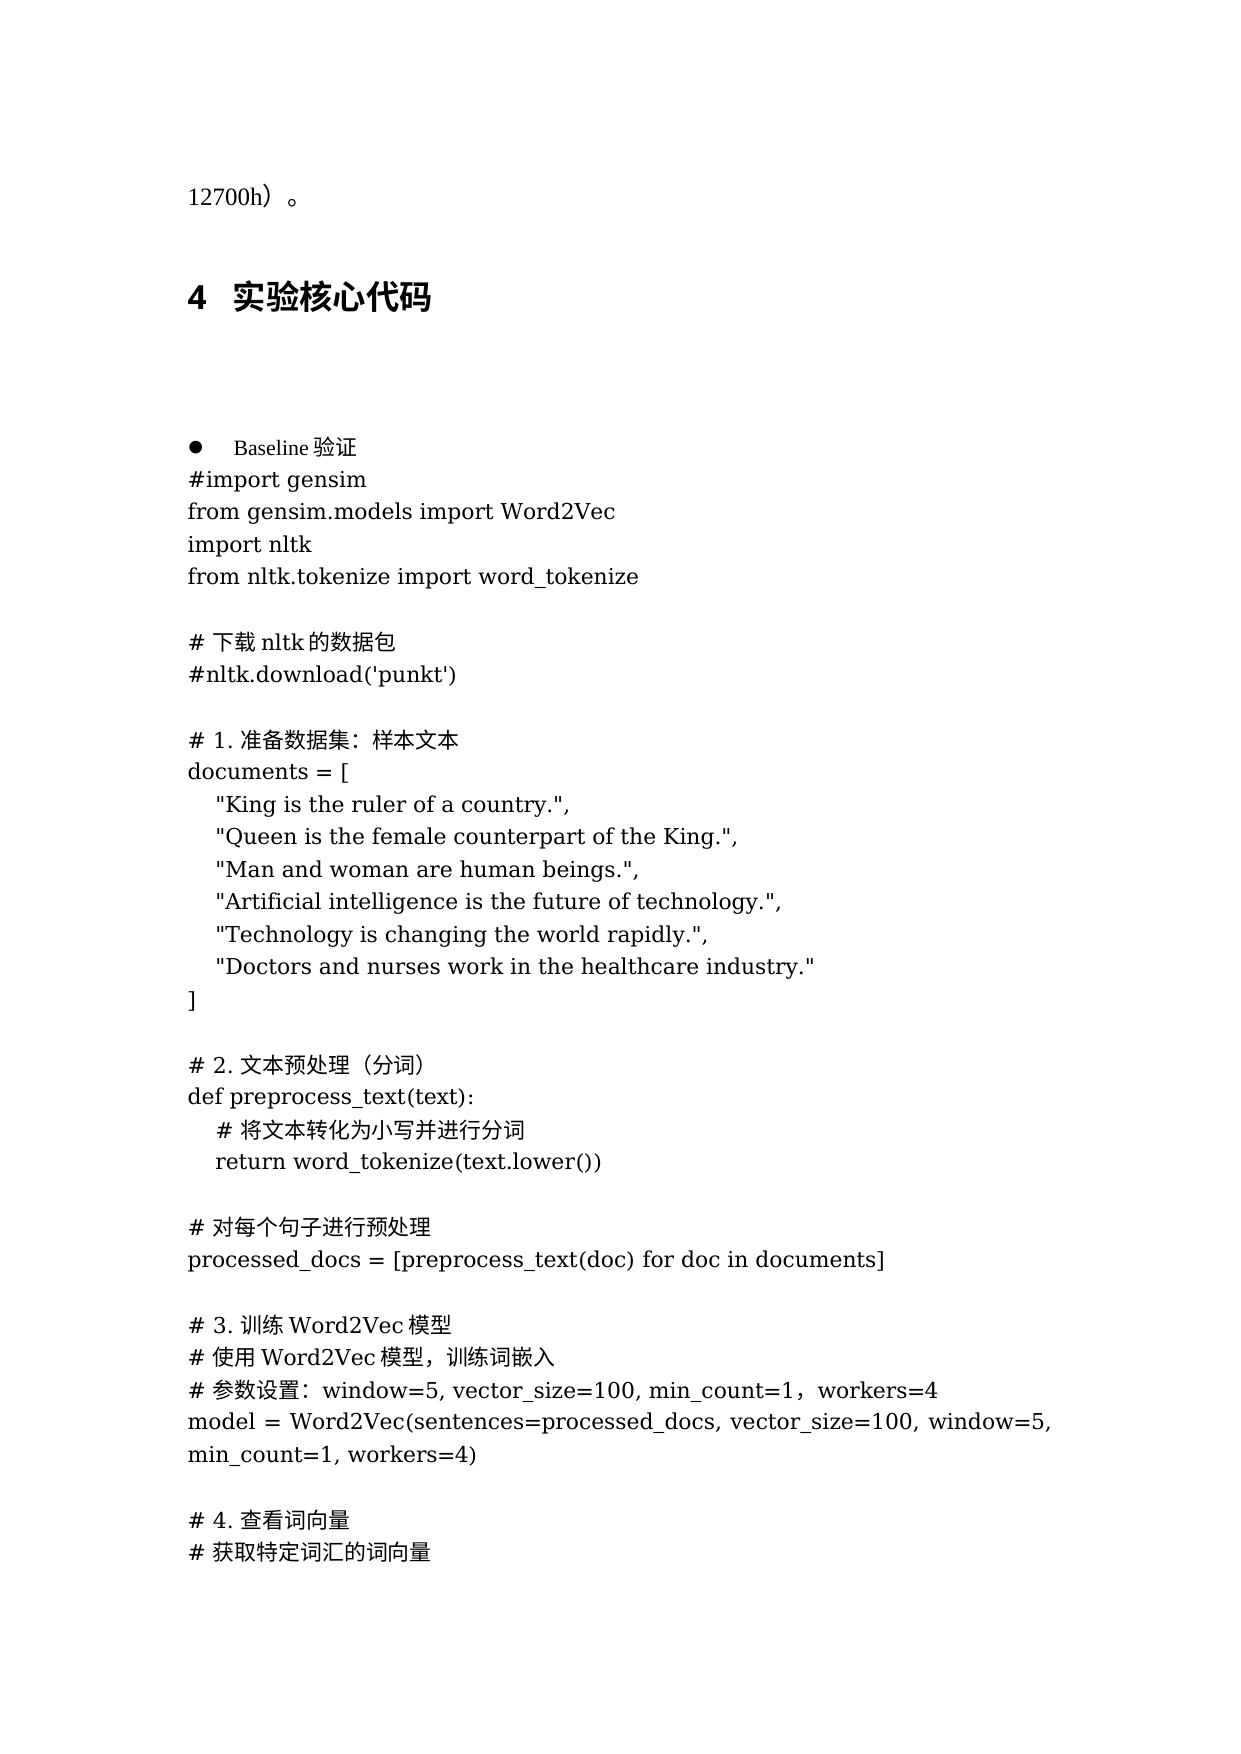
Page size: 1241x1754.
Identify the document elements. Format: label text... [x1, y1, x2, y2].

text # 获取特定词汇的词向量 [187, 1535, 1053, 1567]
text from gensim.models import Word2Vec [187, 495, 1053, 527]
text processed_docs = [preprocess_text(doc) for doc in documents] [187, 1242, 1053, 1275]
text # 2. 文本预处理（分词） [187, 1047, 1053, 1080]
text return word_tokenize(text.lower()) [187, 1145, 1053, 1177]
text "Doctors and nurses work in the healthcare industry." [187, 950, 1053, 982]
text # 对每个句子进行预处理 [187, 1210, 1053, 1242]
text def preprocess_text(text): [187, 1080, 1053, 1112]
subtitle 实验核心代码 [187, 262, 1053, 327]
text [187, 162, 1053, 227]
text # 4. 查看词向量 [187, 1502, 1053, 1535]
text "Artificial intelligence is the future of technology.", [187, 885, 1053, 917]
text model = Word2Vec(sentences=processed_docs, vector_size=100, window=5, min_count=1, workers=4) [187, 1405, 1053, 1470]
text # 使用Word2Vec模型，训练词嵌入 [187, 1340, 1053, 1372]
text "King is the ruler of a country.", [187, 787, 1053, 820]
text # 将文本转化为小写并进行分词 [187, 1112, 1053, 1145]
text "Technology is changing the world rapidly.", [187, 917, 1053, 950]
text # 3. 训练Word2Vec模型 [187, 1307, 1053, 1340]
text documents = [ [187, 755, 1053, 787]
text ] [187, 982, 1053, 1015]
text from nltk.tokenize import word_tokenize [187, 560, 1053, 592]
text import nltk [187, 527, 1053, 560]
text # 参数设置：window=5, vector_size=100, min_count=1，workers=4 [187, 1372, 1053, 1405]
text "Queen is the female counterpart of the King.", [187, 820, 1053, 852]
text # 1. 准备数据集：样本文本 [187, 722, 1053, 755]
text #import gensim [187, 462, 1053, 495]
text #nltk.download('punkt') [187, 657, 1053, 690]
text "Man and woman are human beings.", [187, 852, 1053, 885]
list Baseline验证 [187, 430, 1053, 462]
text # 下载nltk的数据包 [187, 625, 1053, 657]
